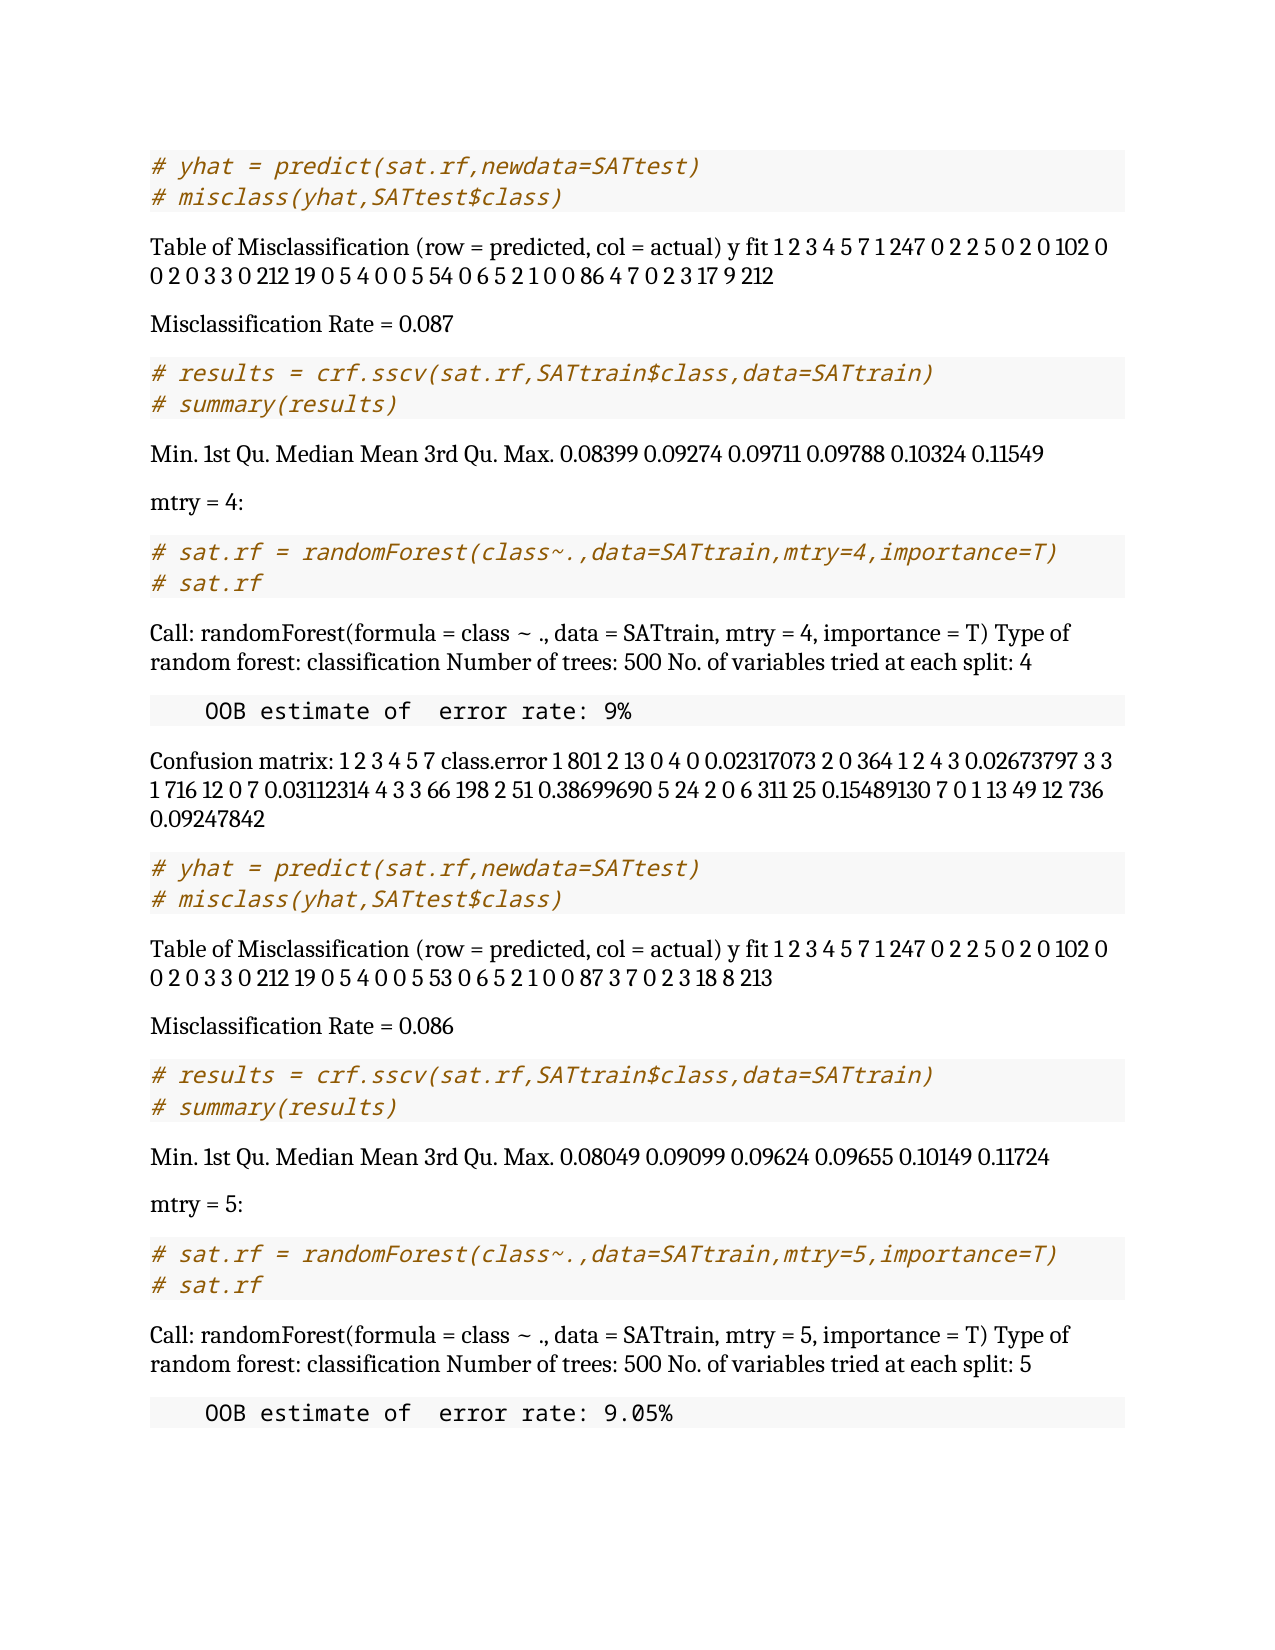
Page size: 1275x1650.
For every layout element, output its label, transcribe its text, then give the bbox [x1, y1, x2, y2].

text # sat.rf = randomForest(class~.,data=SATtrain,mtry=5,importance=T) # sat.rf [150, 1237, 1125, 1300]
text Min. 1st Qu. Median Mean 3rd Qu. Max. 0.08399 0.09274 0.09711 0.09788 0.10324 0.11549 [150, 440, 1125, 469]
text Table of Misclassification (row = predicted, col = actual) y fit 1 2 3 4 5 7 1 247 0 2 2 5 0 2 0 102 0 0 2 0 3 3 0 212 19 0 5 4 0 0 5 54 0 6 5 2 1 0 0 86 4 7 0 2 3 17 9 212 [150, 233, 1125, 291]
text Min. 1st Qu. Median Mean 3rd Qu. Max. 0.08049 0.09099 0.09624 0.09655 0.10149 0.11724 [150, 1142, 1125, 1171]
text Confusion matrix: 1 2 3 4 5 7 class.error 1 801 2 13 0 4 0 0.02317073 2 0 364 1 2 4 3 0.02673797 3 3 1 716 12 0 7 0.03112314 4 3 3 66 198 2 51 0.38699690 5 24 2 0 6 311 25 0.15489130 7 0 1 13 49 12 736 0.09247842 [150, 747, 1125, 833]
text # yhat = predict(sat.rf,newdata=SATtest) # misclass(yhat,SATtest$class) [562, 852, 1125, 914]
text OOB estimate of error rate: 9.05% [150, 1397, 1125, 1428]
text mtry = 5: [150, 1190, 1125, 1219]
text mtry = 4: [150, 488, 1125, 517]
text Misclassification Rate = 0.087 [150, 309, 1125, 338]
text Misclassification Rate = 0.086 [150, 1012, 1125, 1040]
text Call: randomForest(formula = class ~ ., data = SATtrain, mtry = 5, importance = T) Type of random forest: classification Number of trees: 500 No. of variables tried at each split: 5 [150, 1321, 1125, 1378]
text # yhat = predict(sat.rf,newdata=SATtest) # misclass(yhat,SATtest$class) [562, 150, 1125, 212]
text # sat.rf = randomForest(class~.,data=SATtrain,mtry=4,importance=T) # sat.rf [260, 535, 1125, 598]
text # results = crf.sscv(sat.rf,SATtrain$class,data=SATtrain) # summary(results) [397, 1059, 1125, 1122]
text # results = crf.sscv(sat.rf,SATtrain$class,data=SATtrain) # summary(results) [397, 357, 1125, 419]
text OOB estimate of error rate: 9% [150, 695, 1125, 726]
text Call: randomForest(formula = class ~ ., data = SATtrain, mtry = 4, importance = T) Type of random forest: classification Number of trees: 500 No. of variables tried at each split: 4 [150, 619, 1125, 676]
text Table of Misclassification (row = predicted, col = actual) y fit 1 2 3 4 5 7 1 247 0 2 2 5 0 2 0 102 0 0 2 0 3 3 0 212 19 0 5 4 0 0 5 53 0 6 5 2 1 0 0 87 3 7 0 2 3 18 8 213 [150, 935, 1125, 993]
